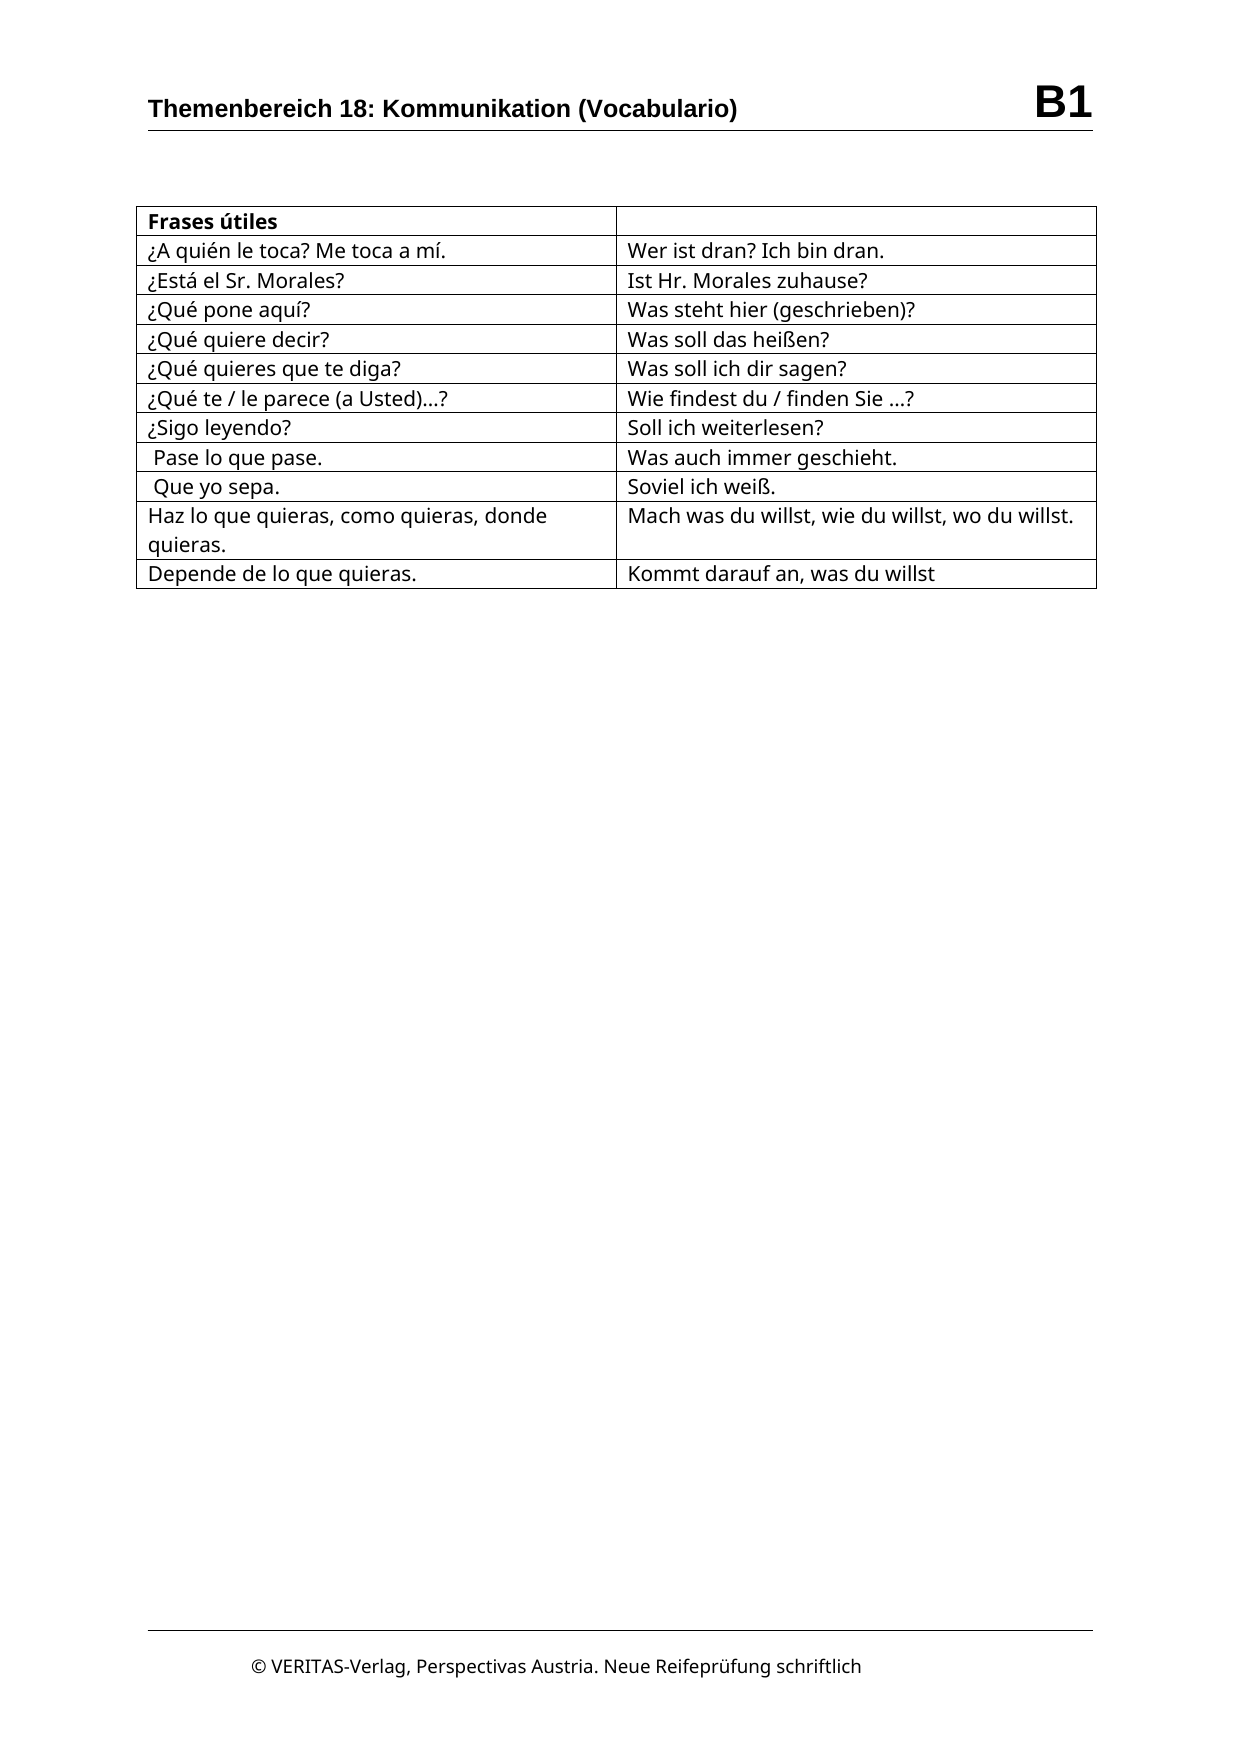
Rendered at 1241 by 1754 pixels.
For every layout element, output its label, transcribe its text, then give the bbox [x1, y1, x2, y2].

table_cell Was soll das heißen? [617, 325, 1096, 353]
table_cell ¿Qué pone aquí? [137, 295, 616, 324]
table_cell Haz lo que quieras, como quieras, donde quieras. [137, 502, 616, 558]
table_header [617, 207, 1096, 235]
table_cell Pase lo que pase. [137, 443, 616, 471]
table_cell ¿Qué quieres que te diga? [137, 354, 616, 383]
table_cell Was auch immer geschieht. [617, 443, 1096, 471]
table_cell Wer ist dran? Ich bin dran. [617, 236, 1096, 265]
table_cell Was steht hier (geschrieben)? [617, 295, 1096, 324]
table_cell ¿A quién le toca? Me toca a mí. [137, 236, 616, 265]
table_cell Depende de lo que quieras. [137, 560, 616, 588]
table_cell Kommt darauf an, was du willst [617, 560, 1096, 588]
table_cell ¿Qué te / le parece (a Usted)…? [137, 384, 616, 412]
table_cell Que yo sepa. [137, 472, 616, 501]
table_cell ¿Está el Sr. Morales? [137, 266, 616, 294]
table_cell Ist Hr. Morales zuhause? [617, 266, 1096, 294]
table_cell Mach was du willst, wie du willst, wo du willst. [617, 502, 1096, 558]
table_header Frases útiles [137, 207, 616, 235]
table_cell ¿Qué quiere decir? [137, 325, 616, 353]
table_cell Soll ich weiterlesen? [617, 413, 1096, 442]
table_cell ¿Sigo leyendo? [137, 413, 616, 442]
table_cell Was soll ich dir sagen? [617, 354, 1096, 383]
table_cell Soviel ich weiß. [617, 472, 1096, 501]
table_cell Wie findest du / finden Sie …? [617, 384, 1096, 412]
